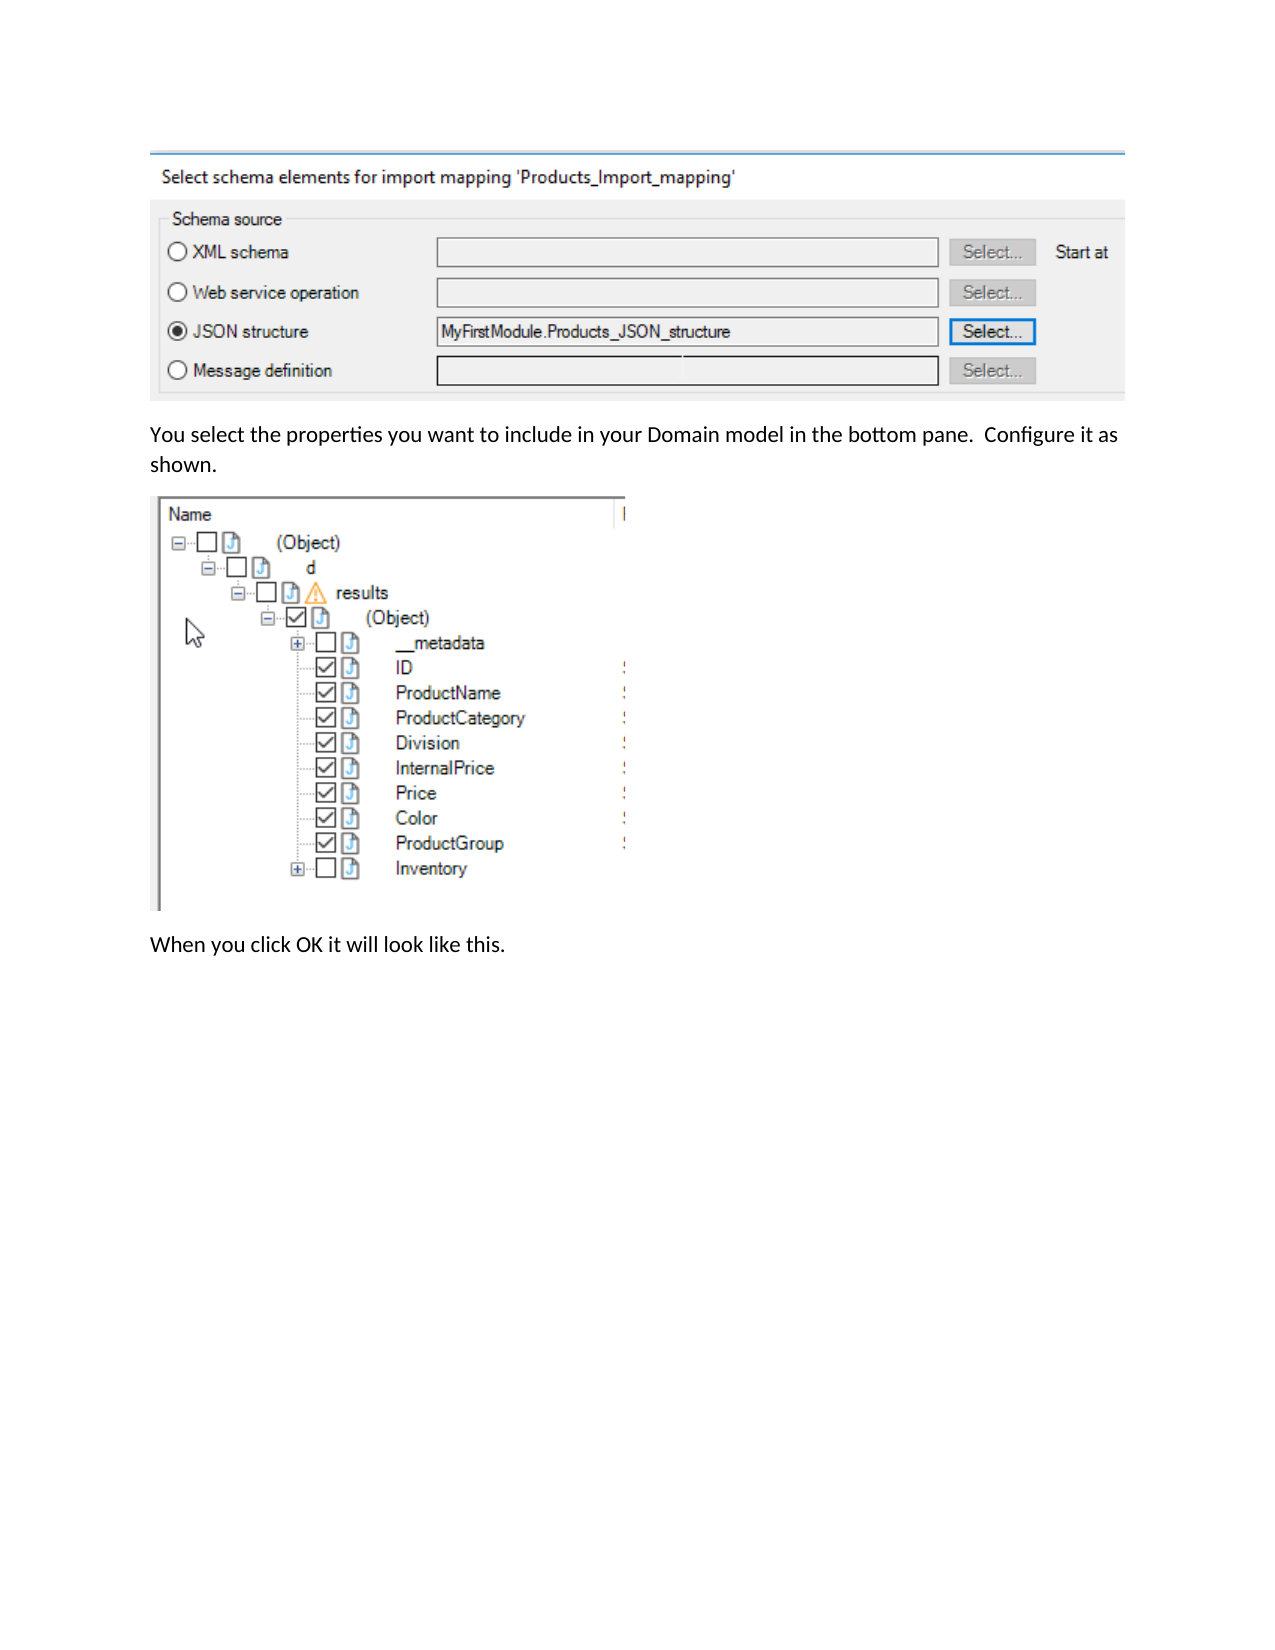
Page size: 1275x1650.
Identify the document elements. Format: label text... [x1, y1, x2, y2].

text When you click OK it will look like this. [150, 930, 1125, 958]
text You select the properties you want to include in your Domain model in the bottom pane. Configure it as shown. [150, 420, 1125, 478]
picture [150, 496, 625, 911]
picture [150, 150, 1125, 401]
